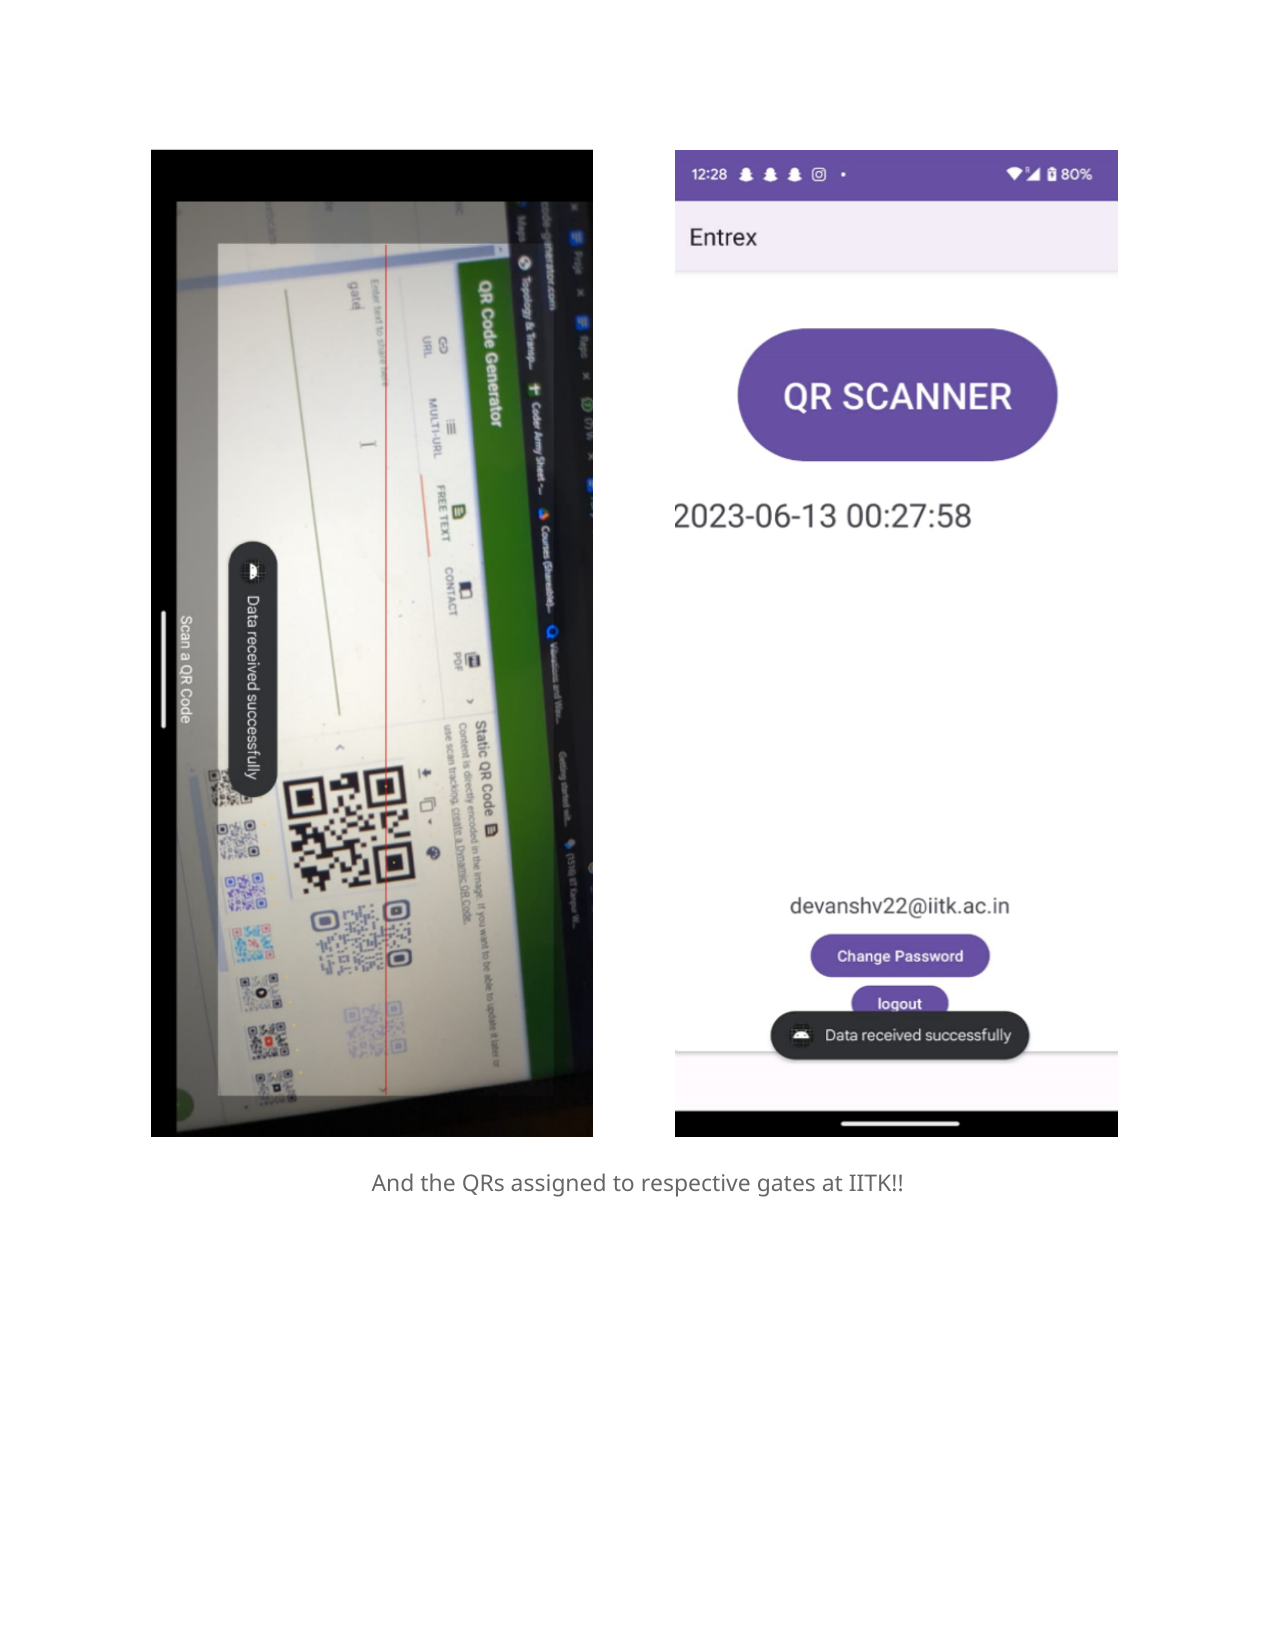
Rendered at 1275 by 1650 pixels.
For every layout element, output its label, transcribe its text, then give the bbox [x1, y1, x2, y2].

text And the QRs assigned to respective gates at IITK!! [150, 1167, 1125, 1198]
picture [675, 150, 1118, 1137]
picture [151, 151, 593, 1137]
